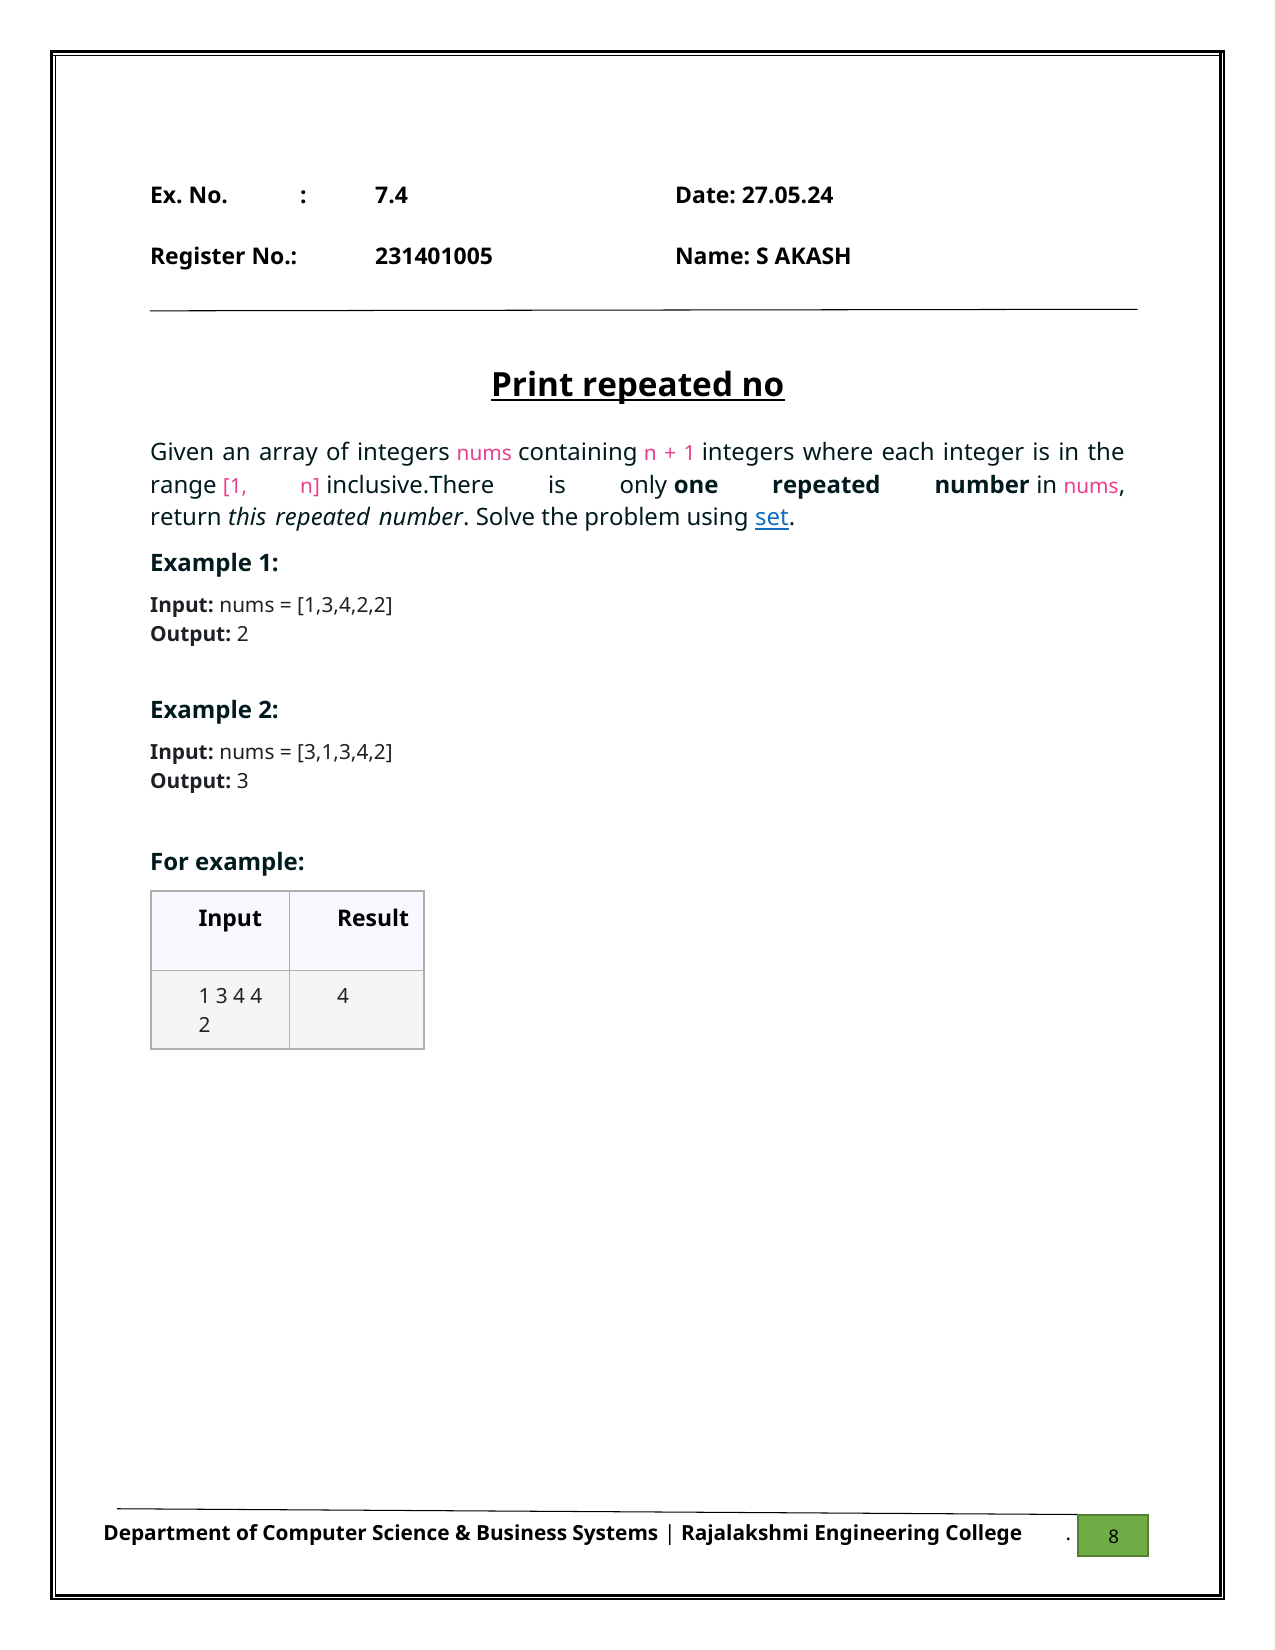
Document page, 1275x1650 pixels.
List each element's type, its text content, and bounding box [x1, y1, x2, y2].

text Output: 2 [150, 619, 1125, 647]
table_cell 1 3 4 4 2 [152, 971, 289, 1048]
text Example 1: [150, 545, 1125, 578]
text Input: nums = [1,3,4,2,2] [150, 590, 1125, 619]
text Register No.: 231401005 Name: S AKASH [150, 239, 1125, 271]
table_header Result [290, 892, 423, 970]
text Output: 3 [150, 766, 1125, 794]
table_cell 4 [290, 971, 423, 1048]
text Ex. No. : 7.4 Date: 27.05.24 [150, 179, 1125, 210]
text For example: [150, 845, 1125, 877]
text Print repeated no [150, 360, 1125, 406]
text Given an array of integers nums containing n + 1 integers where each integer is in the range [1, n] inclusive.There is only one repeated number in nums, return this repeated number. Solve the problem using set. [150, 435, 1125, 533]
text Example 2: [150, 692, 1125, 725]
text Input: nums = [3,1,3,4,2] [150, 737, 1125, 766]
table_header Input [152, 892, 289, 970]
